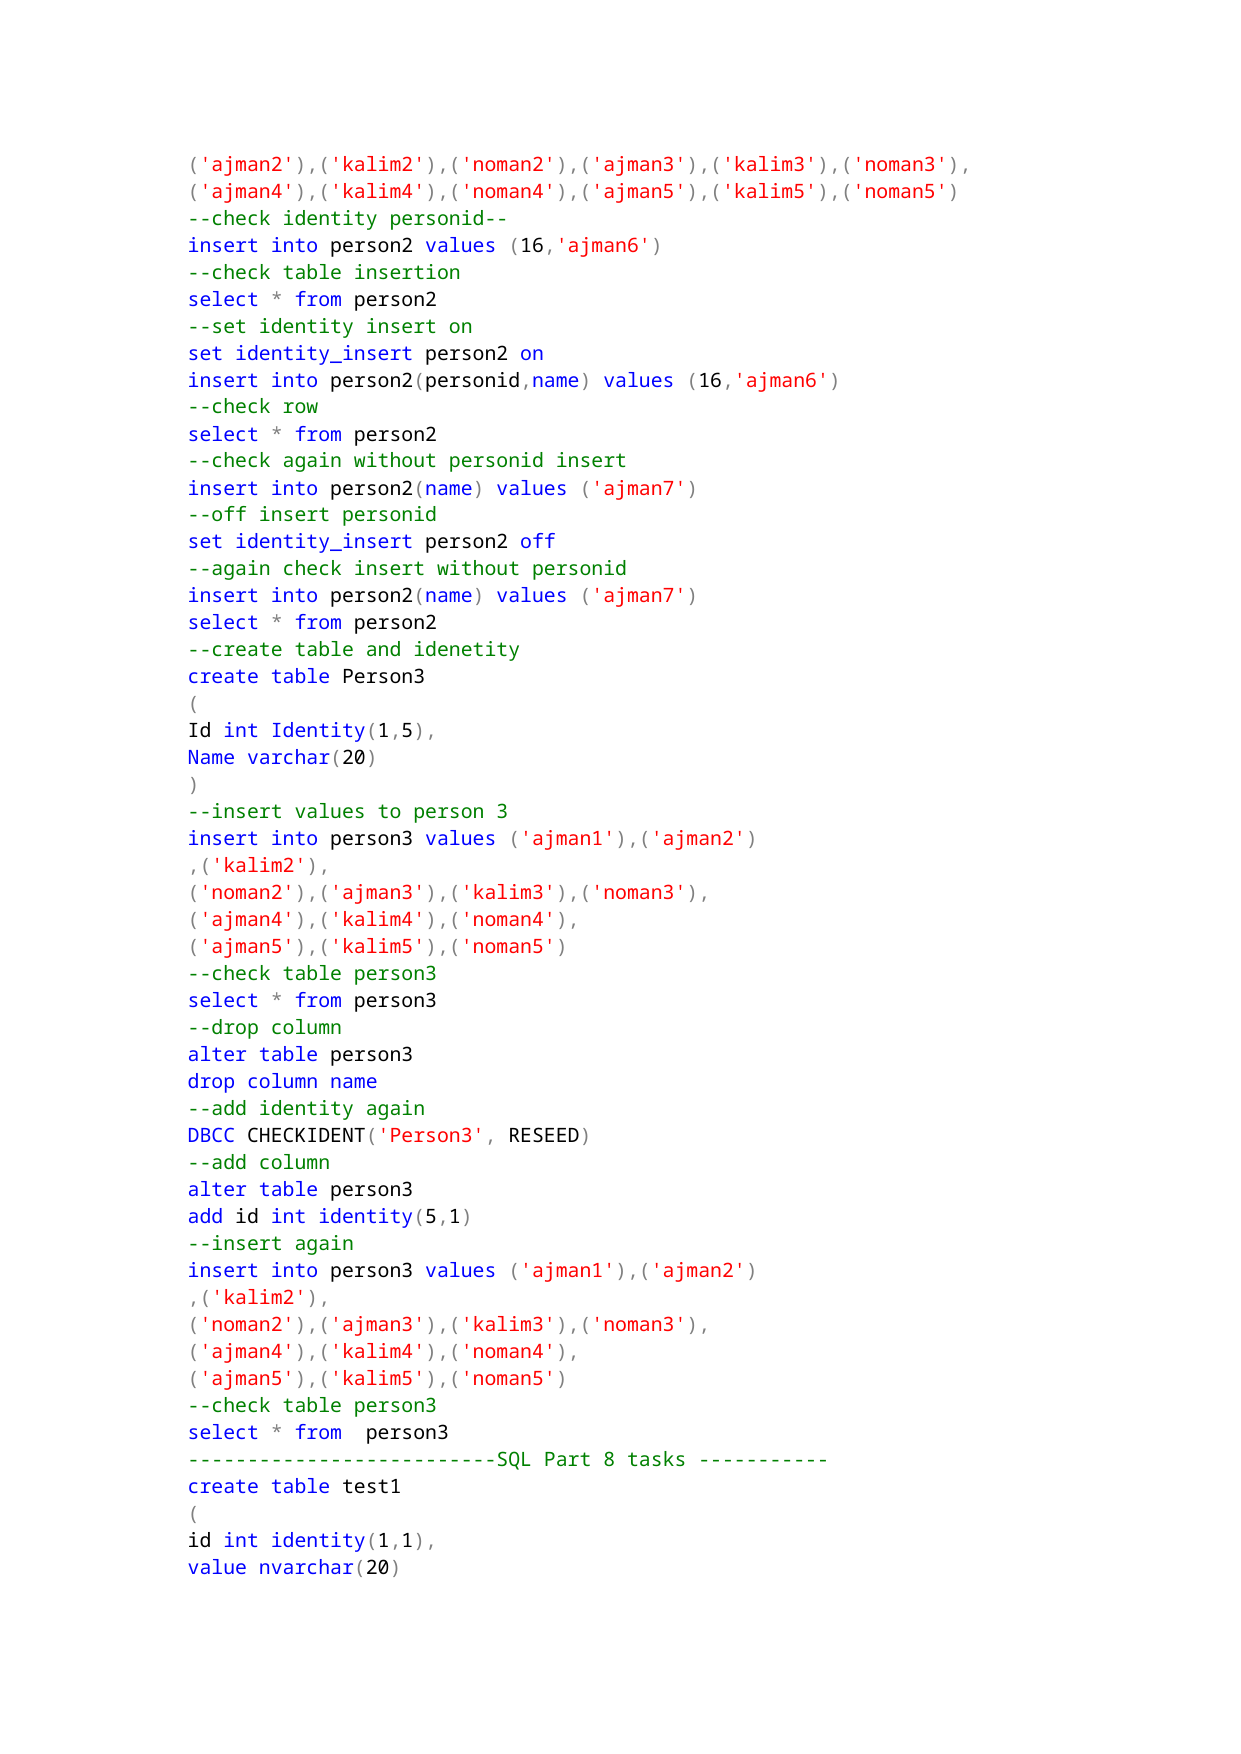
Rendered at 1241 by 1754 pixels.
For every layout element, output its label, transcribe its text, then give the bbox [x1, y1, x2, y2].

text Id int Identity(1,5), [187, 717, 1053, 743]
text set identity_insert person2 on [187, 339, 1053, 366]
text select * from person2 [187, 285, 1053, 312]
text select * from person2 [187, 420, 1053, 447]
text --again check insert without personid [187, 555, 1053, 582]
text insert into person2(name) values ('ajman7') [187, 582, 1053, 609]
text insert into person2(personid,name) values (16,'ajman6') [187, 366, 1053, 393]
text ('ajman4'),('kalim4'),('noman4'), [187, 905, 1053, 932]
text --off insert personid [187, 501, 1053, 528]
text ( [187, 1499, 1053, 1526]
text --------------------------SQL Part 8 tasks ----------- [187, 1445, 1053, 1472]
text insert into person2(name) values ('ajman7') [187, 474, 1053, 501]
text ('ajman4'),('kalim4'),('noman4'),('ajman5'),('kalim5'),('noman5') [187, 177, 1053, 204]
text alter table person3 [187, 1040, 1053, 1067]
text ) [187, 771, 1053, 797]
text --check identity personid-- [187, 204, 1053, 231]
text --check table person3 [187, 1391, 1053, 1418]
text --create table and idenetity [187, 636, 1053, 663]
text value nvarchar(20) [187, 1553, 1053, 1580]
text --set identity insert on [187, 312, 1053, 339]
text --insert values to person 3 [187, 797, 1053, 824]
text ('ajman2'),('kalim2'),('noman2'),('ajman3'),('kalim3'),('noman3'), [187, 150, 1053, 177]
text DBCC CHECKIDENT('Person3', RESEED) [187, 1121, 1053, 1148]
text Name varchar(20) [187, 743, 1053, 771]
text --drop column [187, 1013, 1053, 1040]
text insert into person3 values ('ajman1'),('ajman2') [187, 824, 1053, 851]
text ('noman2'),('ajman3'),('kalim3'),('noman3'), [187, 878, 1053, 905]
text --insert again [187, 1229, 1053, 1256]
text alter table person3 [187, 1175, 1053, 1202]
text --check table insertion [187, 258, 1053, 285]
text insert into person2 values (16,'ajman6') [187, 231, 1053, 258]
text create table test1 [187, 1472, 1053, 1499]
text --check again without personid insert [187, 447, 1053, 474]
text --add column [187, 1148, 1053, 1175]
text drop column name [187, 1067, 1053, 1094]
text ,('kalim2'), [187, 851, 1053, 878]
text ('noman2'),('ajman3'),('kalim3'),('noman3'), [187, 1310, 1053, 1337]
text create table Person3 [187, 663, 1053, 689]
text ('ajman5'),('kalim5'),('noman5') [187, 932, 1053, 959]
text insert into person3 values ('ajman1'),('ajman2') [187, 1256, 1053, 1283]
text ('ajman4'),('kalim4'),('noman4'), [187, 1337, 1053, 1364]
text select * from person3 [187, 1418, 1053, 1445]
text set identity_insert person2 off [187, 528, 1053, 555]
text ('ajman5'),('kalim5'),('noman5') [187, 1364, 1053, 1391]
text --add identity again [187, 1094, 1053, 1121]
text ( [187, 689, 1053, 717]
text add id int identity(5,1) [187, 1202, 1053, 1229]
text id int identity(1,1), [187, 1526, 1053, 1553]
text ,('kalim2'), [187, 1283, 1053, 1310]
text --check table person3 [187, 959, 1053, 986]
text --check row [187, 393, 1053, 420]
text select * from person2 [187, 609, 1053, 636]
text select * from person3 [187, 986, 1053, 1013]
